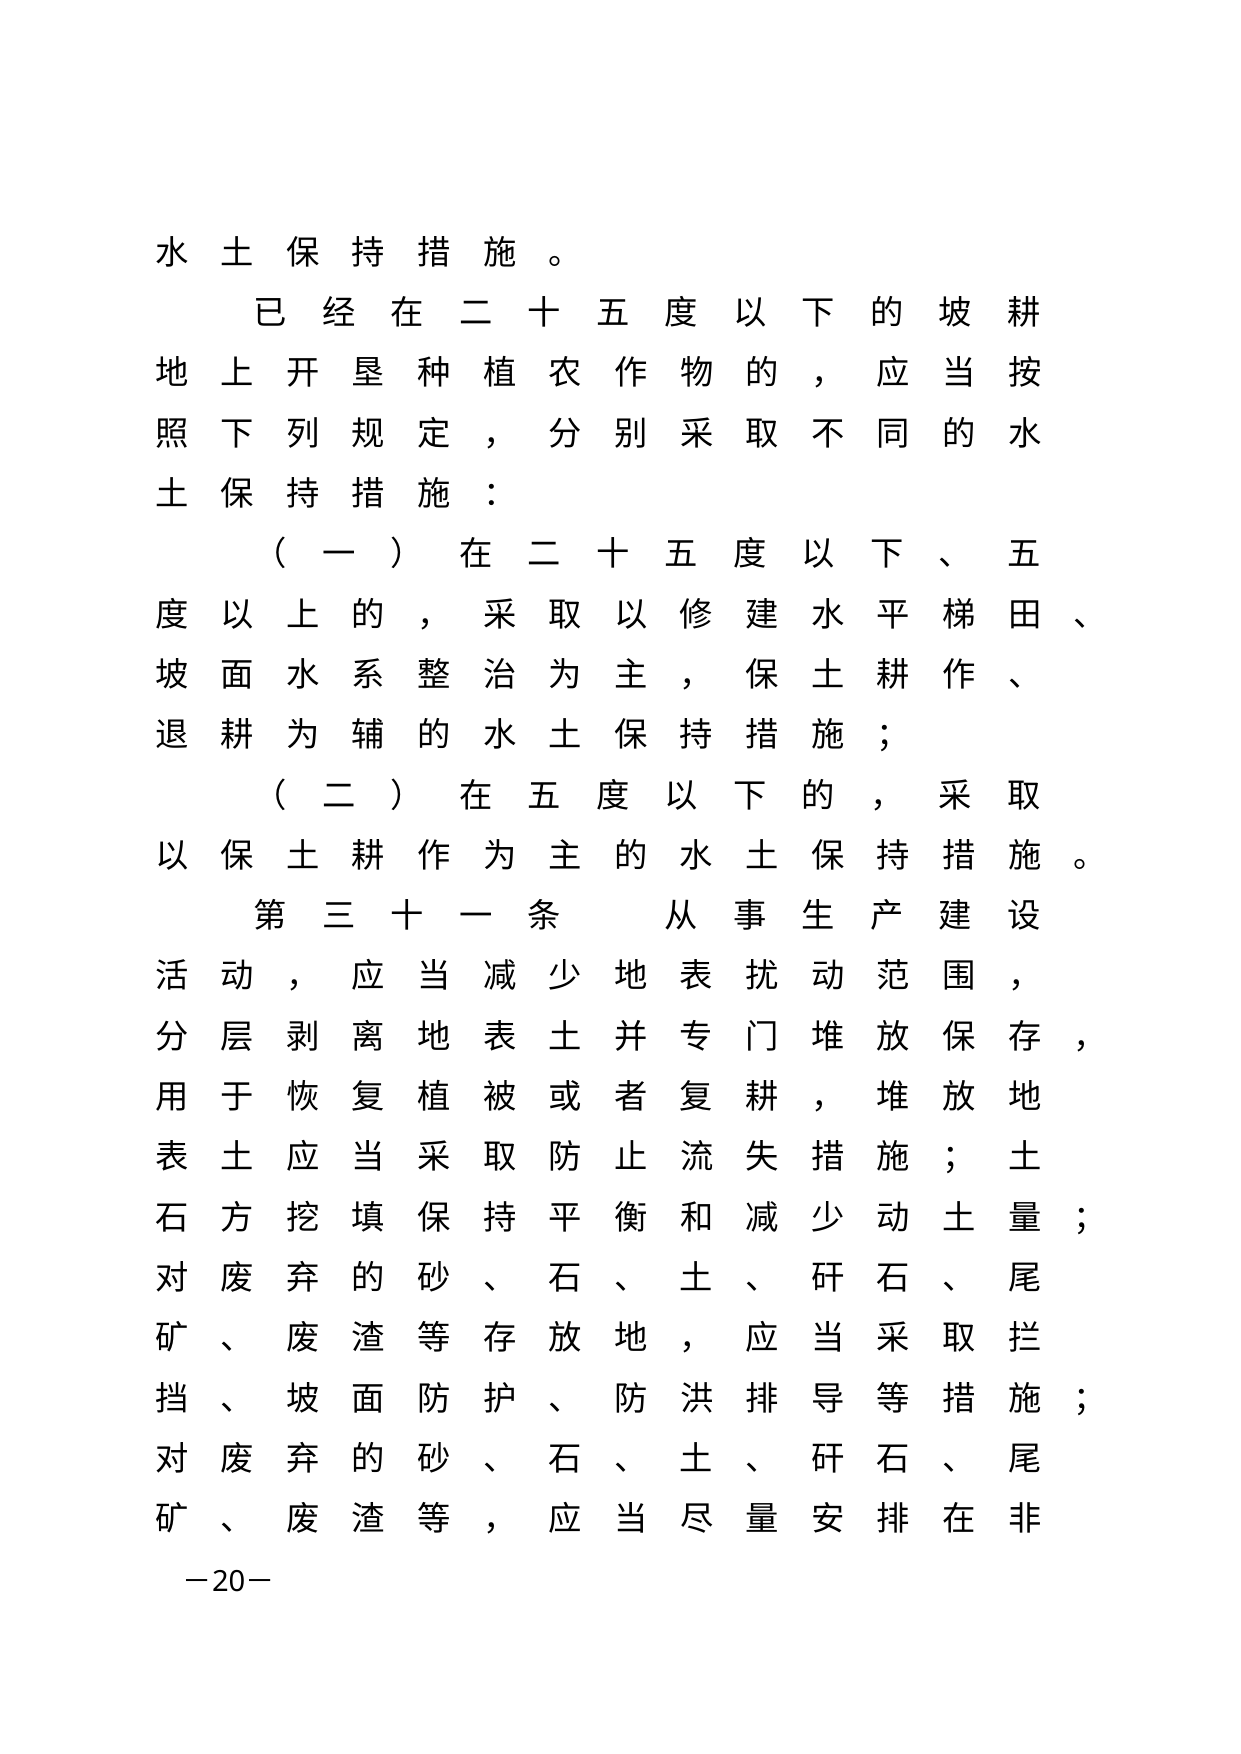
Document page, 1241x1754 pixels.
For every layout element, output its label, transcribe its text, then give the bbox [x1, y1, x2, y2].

text （一）在二十五度以下、五度以上的，采取以修建水平梯田、坡面水系整治为主，保土耕作、退耕为辅的水土保持措施； [155, 521, 1073, 762]
text 已经在二十五度以下的坡耕地上开垦种植农作物的，应当按照下列规定，分别采取不同的水土保持措施： [155, 280, 1073, 521]
text （二）在五度以下的，采取以保土耕作为主的水土保持措施。 [155, 762, 1073, 883]
text 已经在二十五度以上的陡坡地上全垦种植油茶、果品等经济林的，应当采取修建水平梯田、蓄排水系统，地面及坡面植草等水土保持措施。 [155, 219, 1073, 280]
